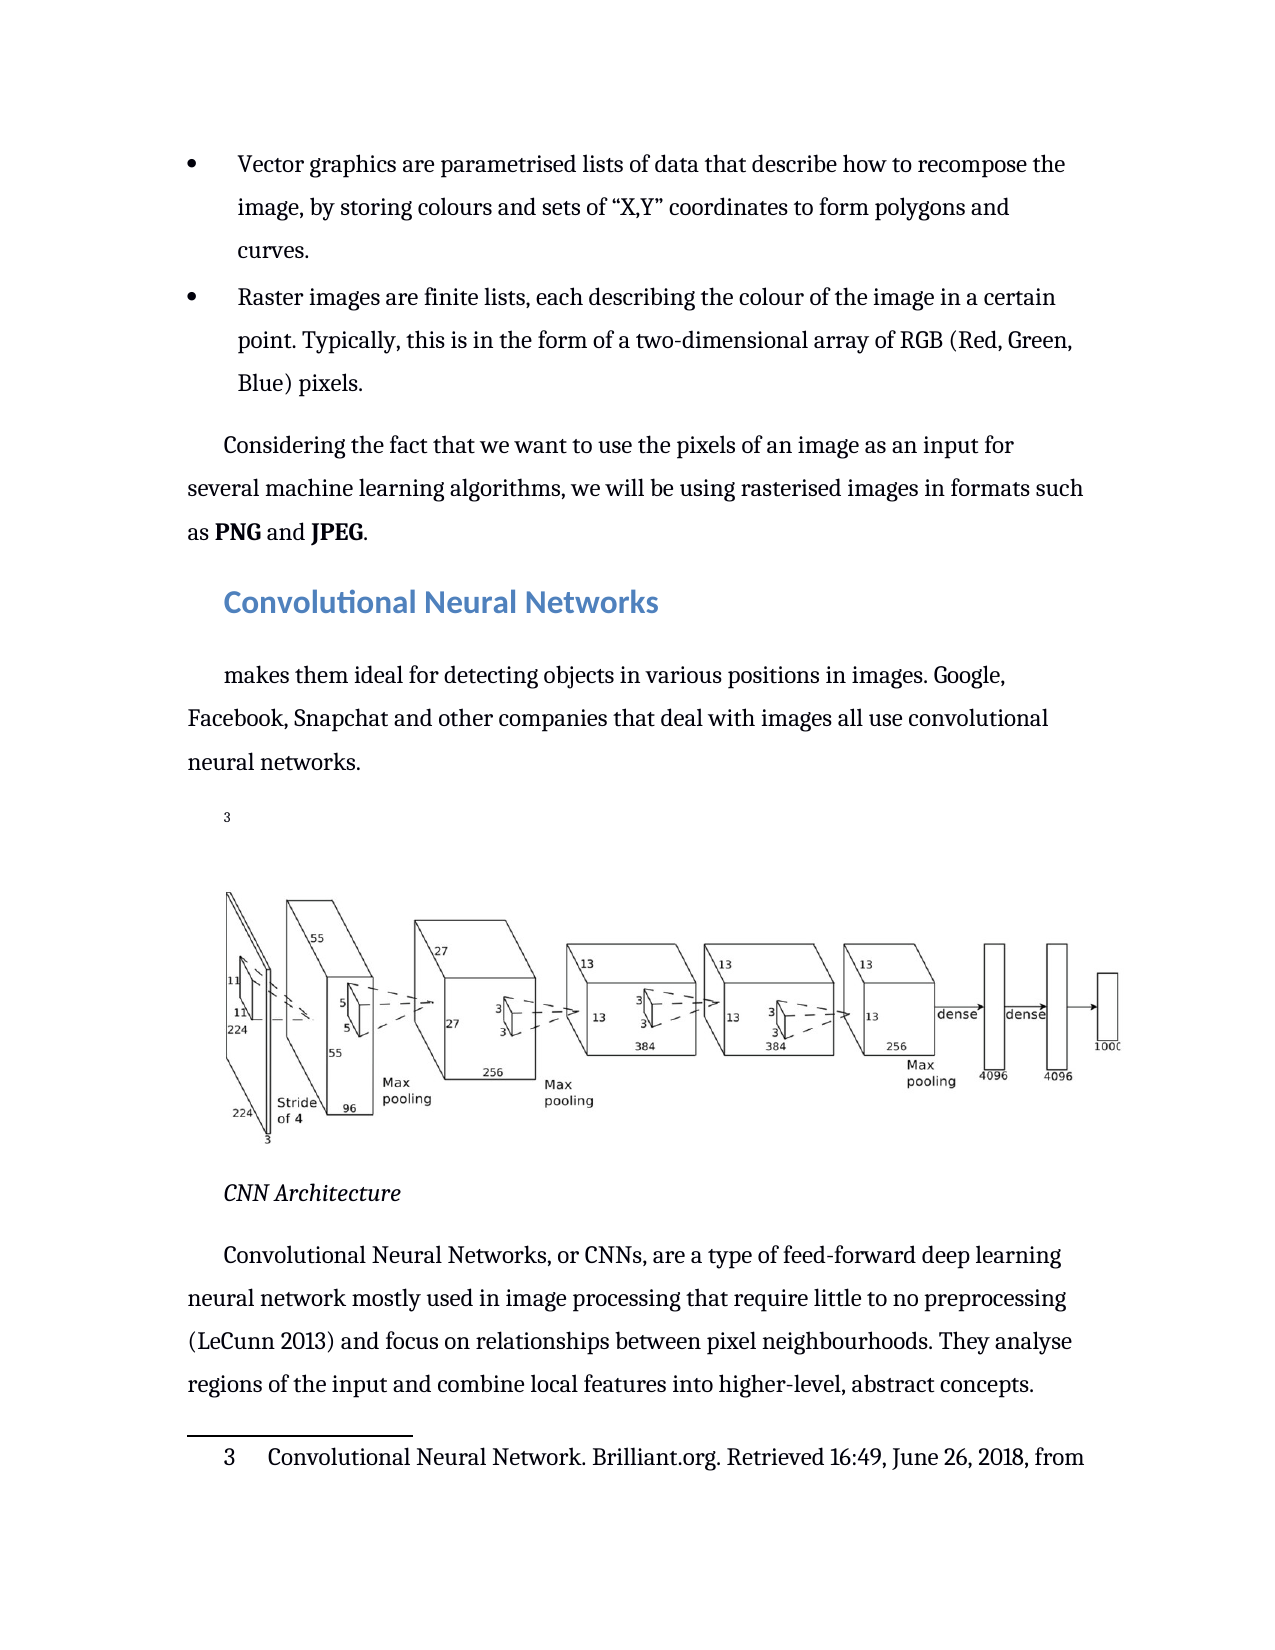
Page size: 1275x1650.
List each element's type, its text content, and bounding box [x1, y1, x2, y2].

text Considering the fact that we want to use the pixels of an image as an input for several machine learning algorithms, we will be using rasterised images in formats such as PNG and JPEG. [187, 431, 1087, 546]
text makes them ideal for detecting objects in various positions in images. Google, Facebook, Snapchat and other companies that deal with images all use convolutional neural networks. [187, 661, 1087, 776]
picture [223, 871, 1124, 1144]
subtitle Convolutional Neural Networks [187, 581, 1087, 622]
text CNN Architecture [187, 1179, 1087, 1207]
text Convolutional Neural Networks, or CNNs, are a type of feed-forward deep learning neural network mostly used in image processing that require little to no preprocessing (LeCunn 2013) and focus on relationships between pixel neighbourhoods. They analyse regions of the input and combine local features into higher-level, abstract concepts. [187, 1241, 1087, 1399]
list Raster images are finite lists, each describing the colour of the image in a certain point. Typically, this is in the form of a two-dimensional array of RGB (Red, Green, Blue) pixels. [187, 283, 1087, 398]
list Vector graphics are parametrised lists of data that describe how to recompose the image, by storing colours and sets of “X,Y” coordinates to form polygons and curves. [187, 150, 1087, 265]
